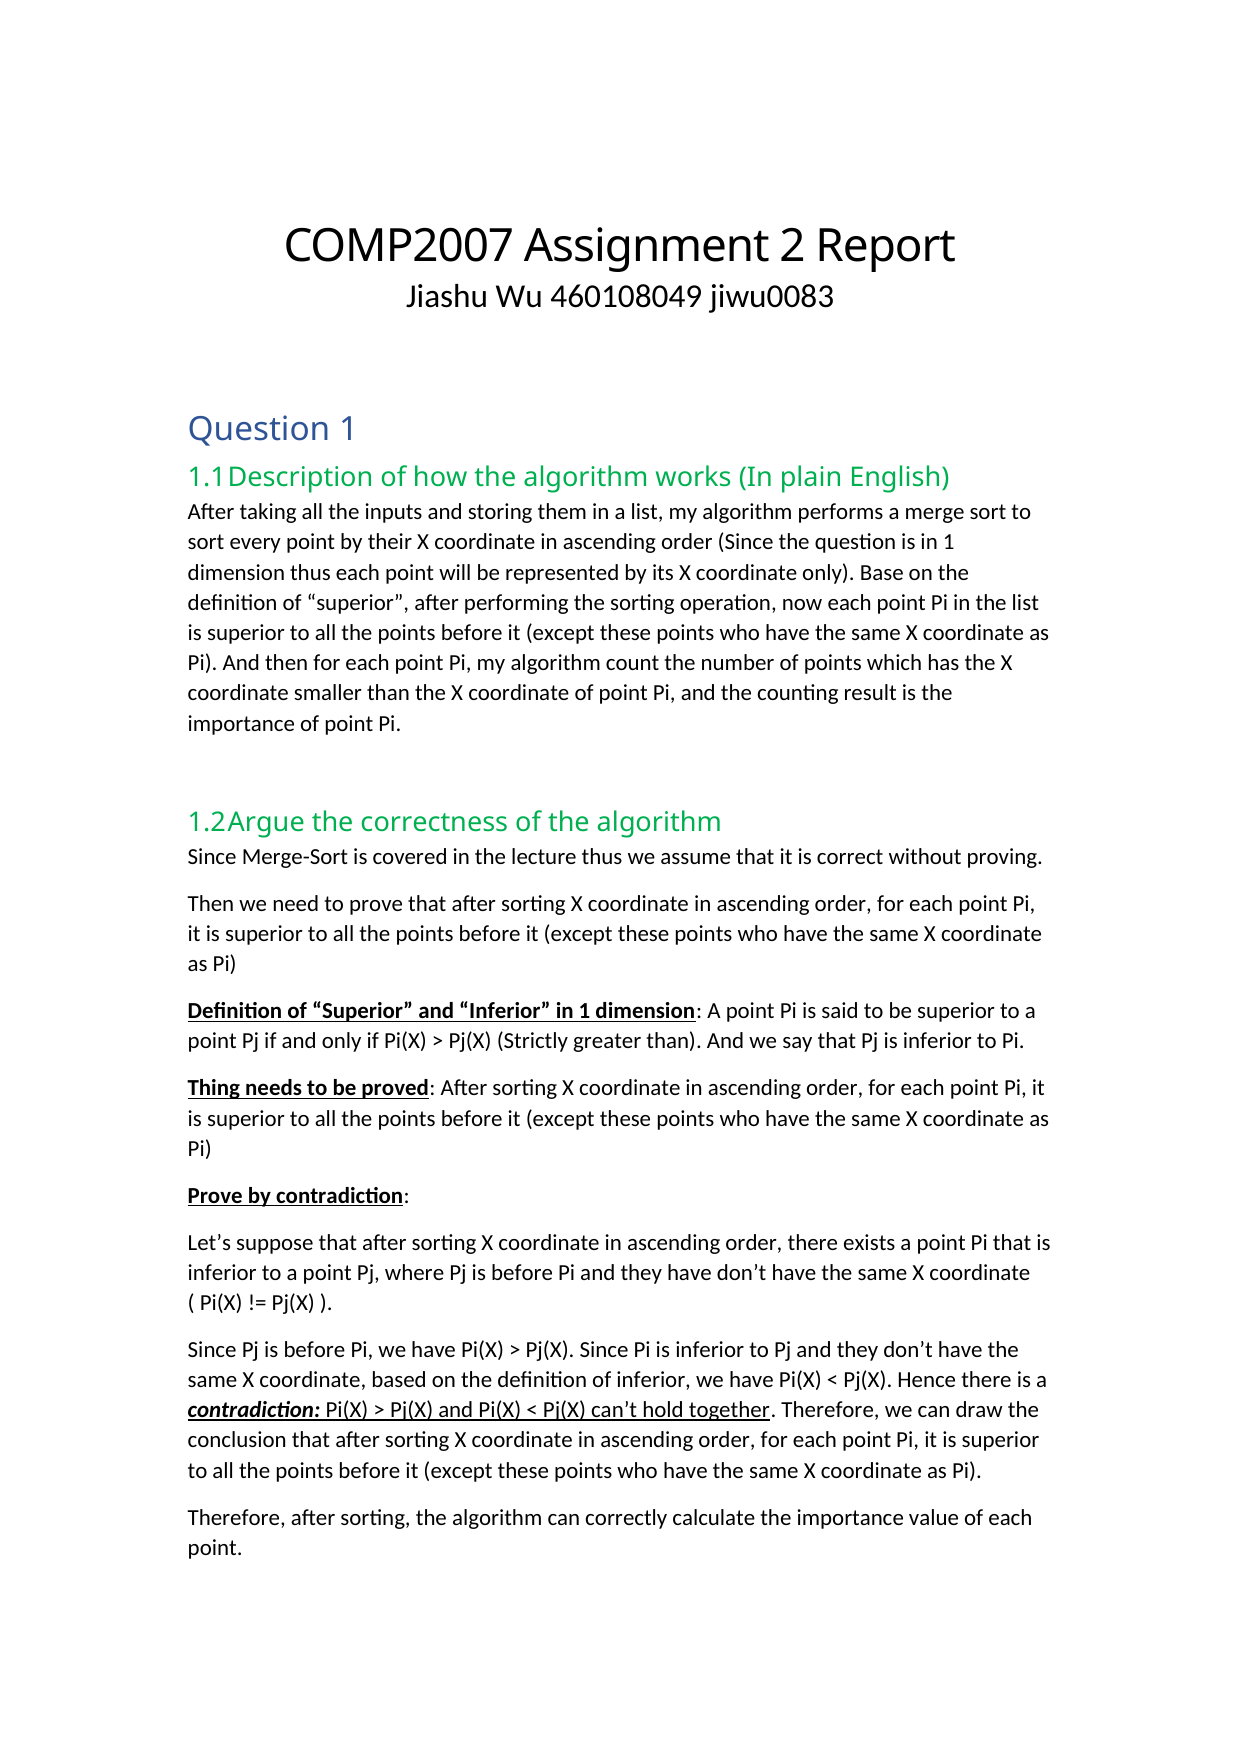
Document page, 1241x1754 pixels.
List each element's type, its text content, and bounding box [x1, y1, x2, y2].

text Thing needs to be proved: After sorting X coordinate in ascending order, for each point Pi, it is superior to all the points before it (except these points who have the same X coordinate as Pi) [187, 1073, 1053, 1162]
title COMP2007 Assignment 2 Report [187, 212, 1053, 275]
text Therefore, after sorting, the algorithm can correctly calculate the importance value of each point. [187, 1503, 1053, 1561]
text After taking all the inputs and storing them in a list, my algorithm performs a merge sort to sort every point by their X coordinate in ascending order (Since the question is in 1 dimension thus each point will be represented by its X coordinate only). Base on the definition of “superior”, after performing the sorting operation, now each point Pi in the list is superior to all the points before it (except these points who have the same X coordinate as Pi). And then for each point Pi, my algorithm count the number of points which has the X coordinate smaller than the X coordinate of point Pi, and the counting result is the importance of point Pi. [187, 497, 1053, 737]
subtitle Argue the correctness of the algorithm [187, 802, 1053, 839]
text Then we need to prove that after sorting X coordinate in ascending order, for each point Pi, it is superior to all the points before it (except these points who have the same X coordinate as Pi) [187, 889, 1053, 978]
text Jiashu Wu 460108049 jiwu0083 [187, 275, 1053, 316]
subtitle Question 1 [187, 404, 1053, 450]
subtitle Description of how the algorithm works (In plain English) [187, 457, 1053, 494]
text Prove by contradiction: [187, 1181, 1053, 1209]
text Let’s suppose that after sorting X coordinate in ascending order, there exists a point Pi that is inferior to a point Pj, where Pj is before Pi and they have don’t have the same X coordinate ( Pi(X) != Pj(X) ). [187, 1228, 1053, 1316]
text Definition of “Superior” and “Inferior” in 1 dimension: A point Pi is said to be superior to a point Pj if and only if Pi(X) > Pj(X) (Strictly greater than). And we say that Pj is inferior to Pi. [187, 996, 1053, 1055]
text Since Pj is before Pi, we have Pi(X) > Pj(X). Since Pi is inferior to Pj and they don’t have the same X coordinate, based on the definition of inferior, we have Pi(X) < Pj(X). Hence there is a contradiction: Pi(X) > Pj(X) and Pi(X) < Pj(X) can’t hold together. Therefore, we can draw the conclusion that after sorting X coordinate in ascending order, for each point Pi, it is superior to all the points before it (except these points who have the same X coordinate as Pi). [187, 1335, 1053, 1484]
text Since Merge-Sort is covered in the lecture thus we assume that it is correct without proving. [187, 842, 1053, 870]
